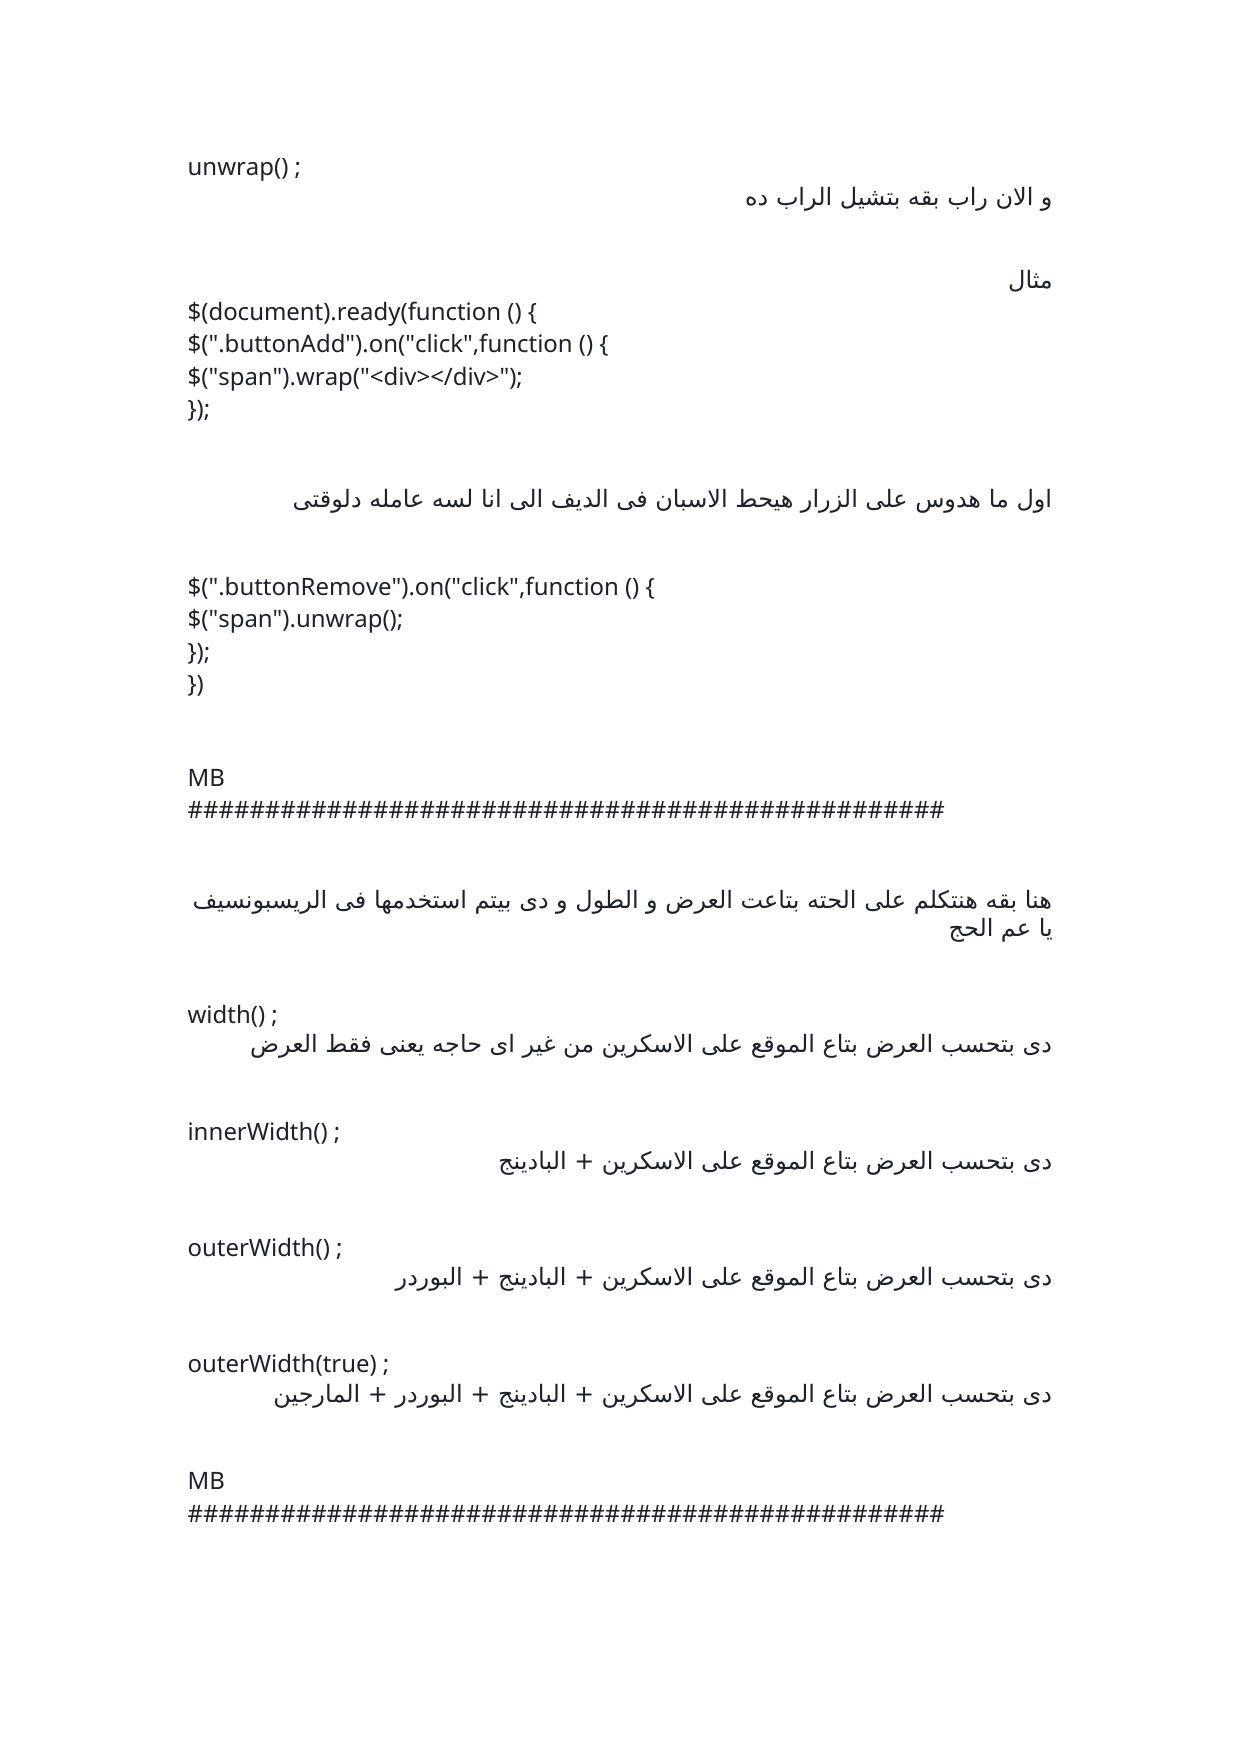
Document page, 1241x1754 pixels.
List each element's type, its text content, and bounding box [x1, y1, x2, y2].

text $(document).ready(function () { [187, 294, 1053, 327]
text }) [187, 667, 1053, 700]
text MB [187, 760, 1053, 793]
text $(".buttonAdd").on("click",function () { [187, 327, 1053, 359]
text و الان راب بقه بتشيل الراب ده [187, 183, 1053, 211]
text }); [187, 392, 1053, 425]
text دى بتحسب العرض بتاع الموقع على الاسكرين من غير اى حاجه يعنى فقط العرض [187, 1031, 1053, 1058]
text اول ما هدوس على الزرار هيحط الاسبان فى الديف الى انا لسه عامله دلوقتى [187, 485, 1053, 513]
text outerWidth(true) ; [187, 1347, 1053, 1380]
text $("span").wrap("<div></div>"); [187, 359, 1053, 392]
text }); [187, 634, 1053, 667]
text $("span").unwrap(); [187, 602, 1053, 634]
text $(".buttonRemove").on("click",function () { [187, 569, 1053, 602]
text مثال [187, 266, 1053, 294]
text دى بتحسب العرض بتاع الموقع على الاسكرين + البادينج + البوردر [187, 1263, 1053, 1291]
text دى بتحسب العرض بتاع الموقع على الاسكرين + البادينج + البوردر + المارجين [187, 1380, 1053, 1408]
text ################################################# [187, 793, 1053, 826]
text دى بتحسب العرض بتاع الموقع على الاسكرين + البادينج [187, 1147, 1053, 1175]
text outerWidth() ; [187, 1231, 1053, 1263]
text width() ; [187, 998, 1053, 1031]
text MB [187, 1464, 1053, 1496]
text unwrap() ; [187, 150, 1053, 183]
text ################################################# [187, 1496, 1053, 1529]
text innerWidth() ; [187, 1114, 1053, 1147]
text هنا بقه هنتكلم على الحته بتاعت العرض و الطول و دى بيتم استخدمها فى الريسبونسيف يا عم الحج [187, 886, 1053, 942]
